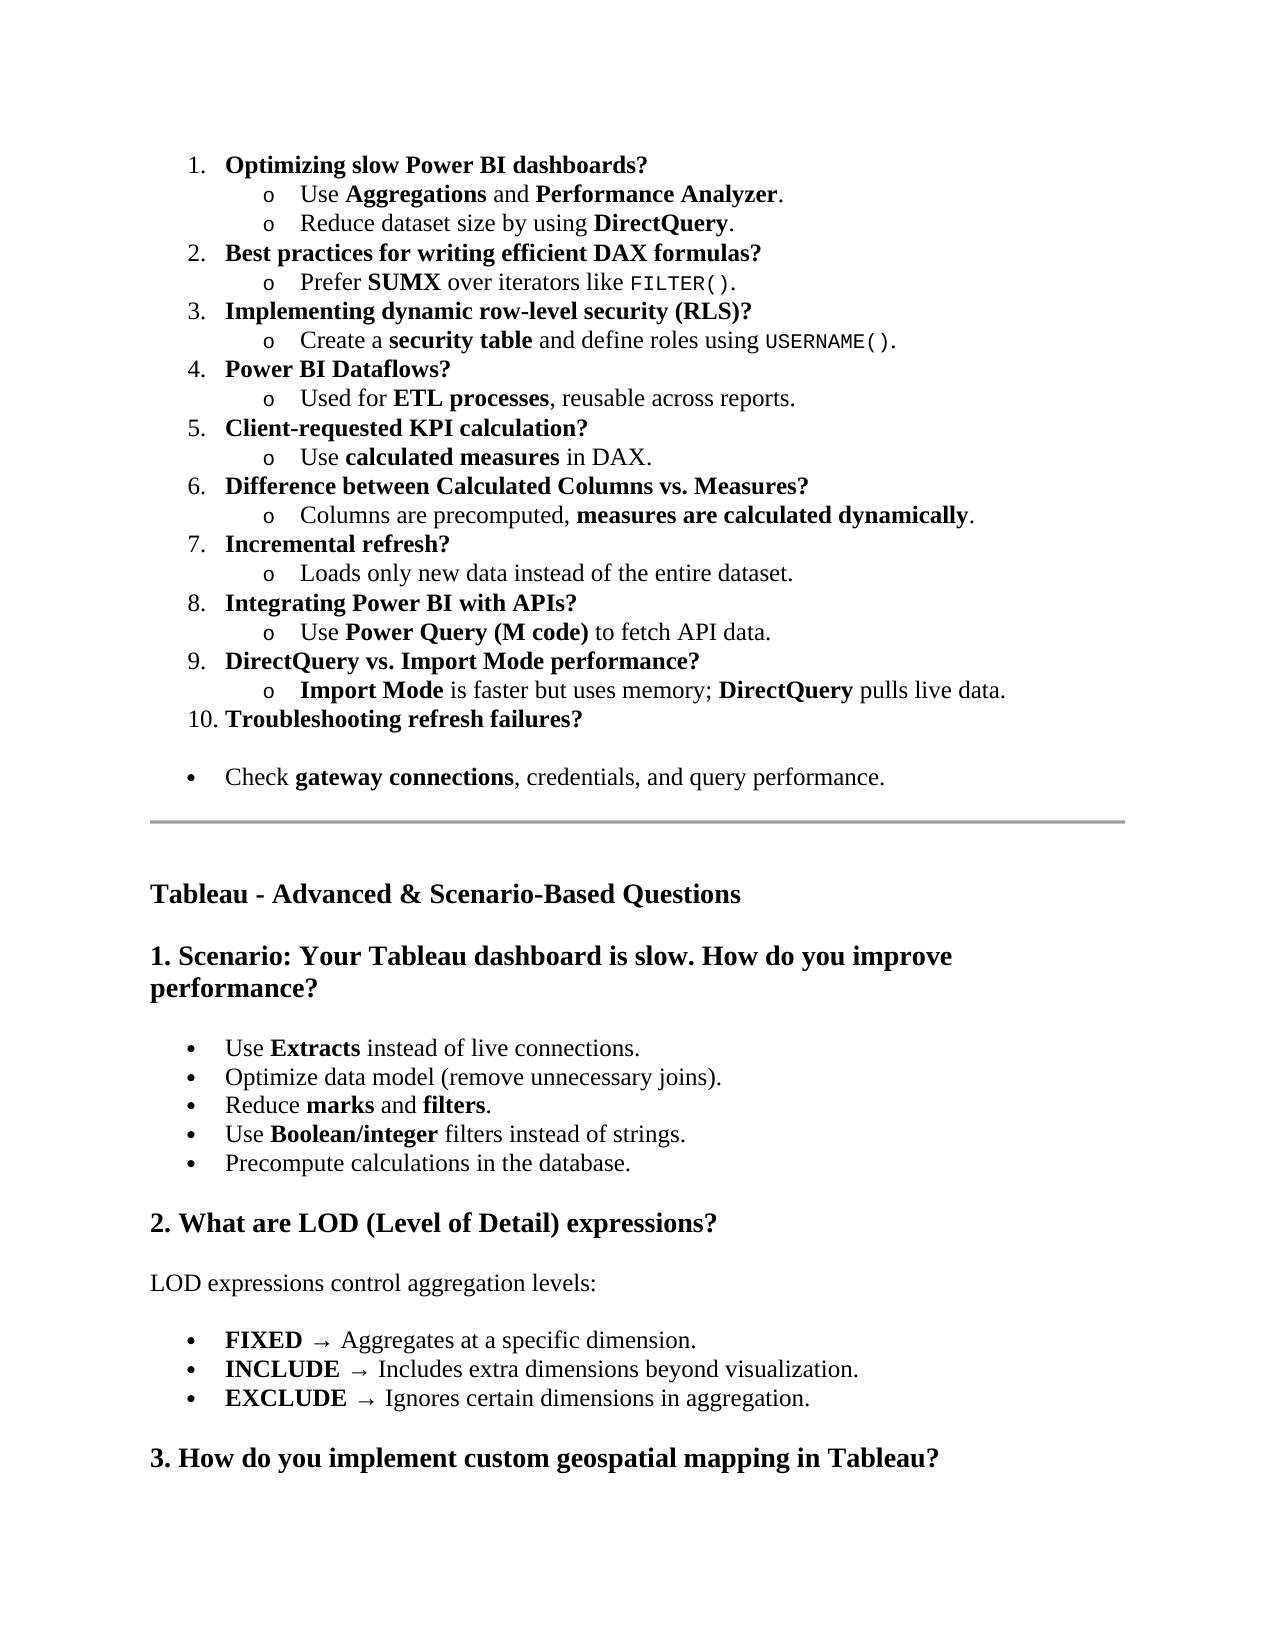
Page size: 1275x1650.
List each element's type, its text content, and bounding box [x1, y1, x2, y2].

list Power BI Dataflows? [187, 354, 1125, 383]
list Implementing dynamic row-level security (RLS)? [187, 296, 1125, 325]
list Import Mode is faster but uses memory; DirectQuery pulls live data. [262, 675, 1125, 704]
list Use Boolean/integer filters instead of strings. [187, 1119, 1125, 1148]
list FIXED → Aggregates at a specific dimension. [187, 1326, 1125, 1354]
list Check gateway connections, credentials, and query performance. [187, 762, 1125, 791]
list Client-requested KPI calculation? [187, 413, 1125, 442]
list Best practices for writing efficient DAX formulas? [187, 238, 1125, 267]
list Use Power Query (M code) to fetch API data. [262, 617, 1125, 646]
list Precompute calculations in the database. [187, 1148, 1125, 1177]
list Incremental refresh? [187, 529, 1125, 558]
list Troubleshooting refresh failures? [187, 704, 1125, 733]
list INCLUDE → Includes extra dimensions beyond visualization. [187, 1354, 1125, 1383]
list Columns are precomputed, measures are calculated dynamically. [262, 500, 1125, 529]
text 2. What are LOD (Level of Detail) expressions? [150, 1206, 1125, 1238]
list Reduce marks and filters. [187, 1091, 1125, 1119]
list Use Extracts instead of live connections. [187, 1033, 1125, 1062]
list Integrating Power BI with APIs? [187, 588, 1125, 617]
text Tableau - Advanced & Scenario-Based Questions [150, 878, 1125, 910]
list DirectQuery vs. Import Mode performance? [187, 646, 1125, 675]
list Prefer SUMX over iterators like FILTER(). [262, 267, 1125, 296]
list Create a security table and define roles using USERNAME(). [262, 325, 1125, 354]
list Reduce dataset size by using DirectQuery. [262, 208, 1125, 238]
list EXCLUDE → Ignores certain dimensions in aggregation. [187, 1383, 1125, 1412]
list Optimize data model (remove unnecessary joins). [187, 1062, 1125, 1091]
list Difference between Calculated Columns vs. Measures? [187, 471, 1125, 500]
list Use Aggregations and Performance Analyzer. [262, 179, 1125, 208]
list Optimizing slow Power BI dashboards? [187, 150, 1125, 179]
list Use calculated measures in DAX. [262, 442, 1125, 471]
text LOD expressions control aggregation levels: [150, 1268, 1125, 1296]
text 3. How do you implement custom geospatial mapping in Tableau? [150, 1441, 1125, 1473]
text 1. Scenario: Your Tableau dashboard is slow. How do you improve performance? [150, 939, 1125, 1004]
list Used for ETL processes, reusable across reports. [262, 383, 1125, 413]
list Loads only new data instead of the entire dataset. [262, 558, 1125, 588]
